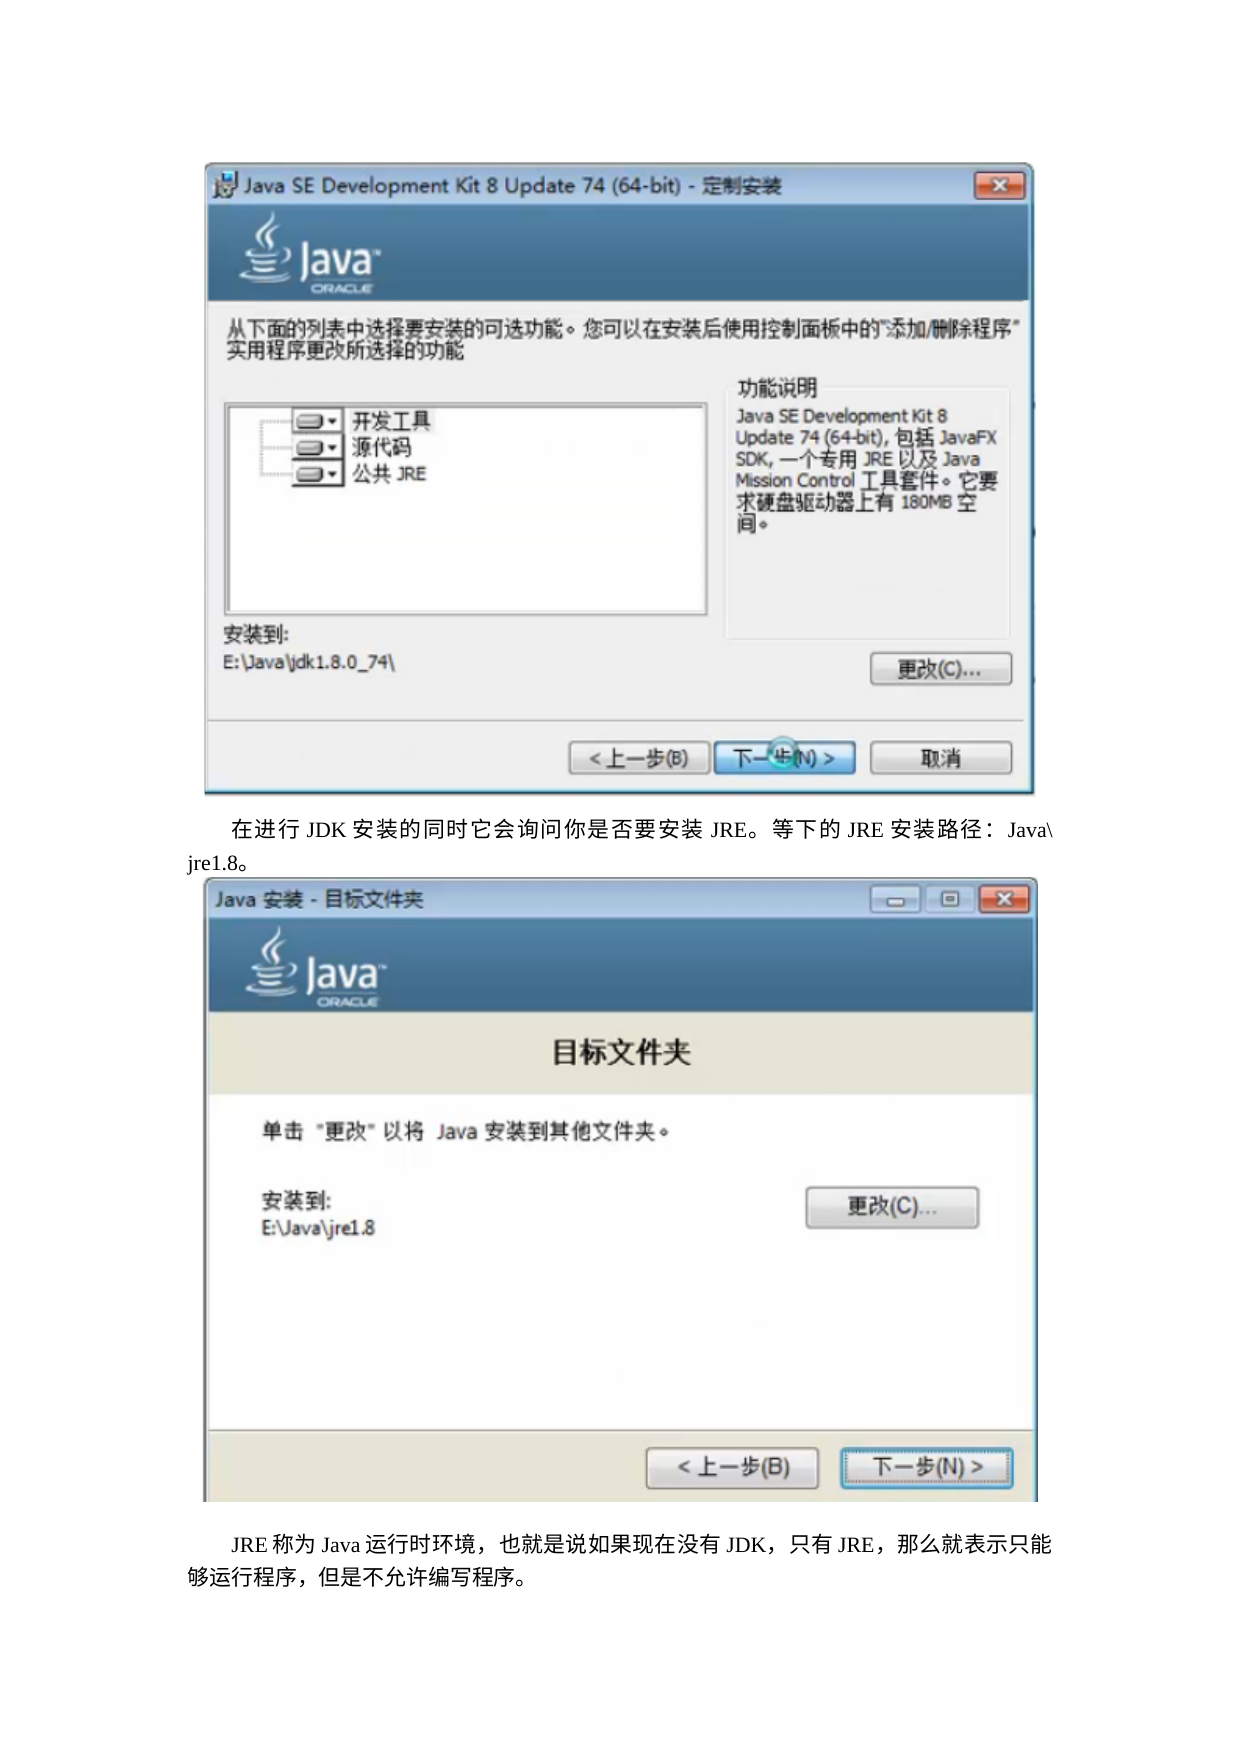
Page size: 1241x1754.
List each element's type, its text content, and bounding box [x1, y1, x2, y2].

text 在进行JDK安装的同时它会询问你是否要安装JRE。等下的JRE安装路径：Java\jre1.8。 [187, 812, 1053, 877]
text JRE称为Java运行时环境，也就是说如果现在没有JDK，只有JRE，那么就表示只能够运行程序，但是不允许编写程序。 [187, 1527, 1053, 1592]
picture [204, 162, 1036, 797]
picture [202, 877, 1038, 1502]
